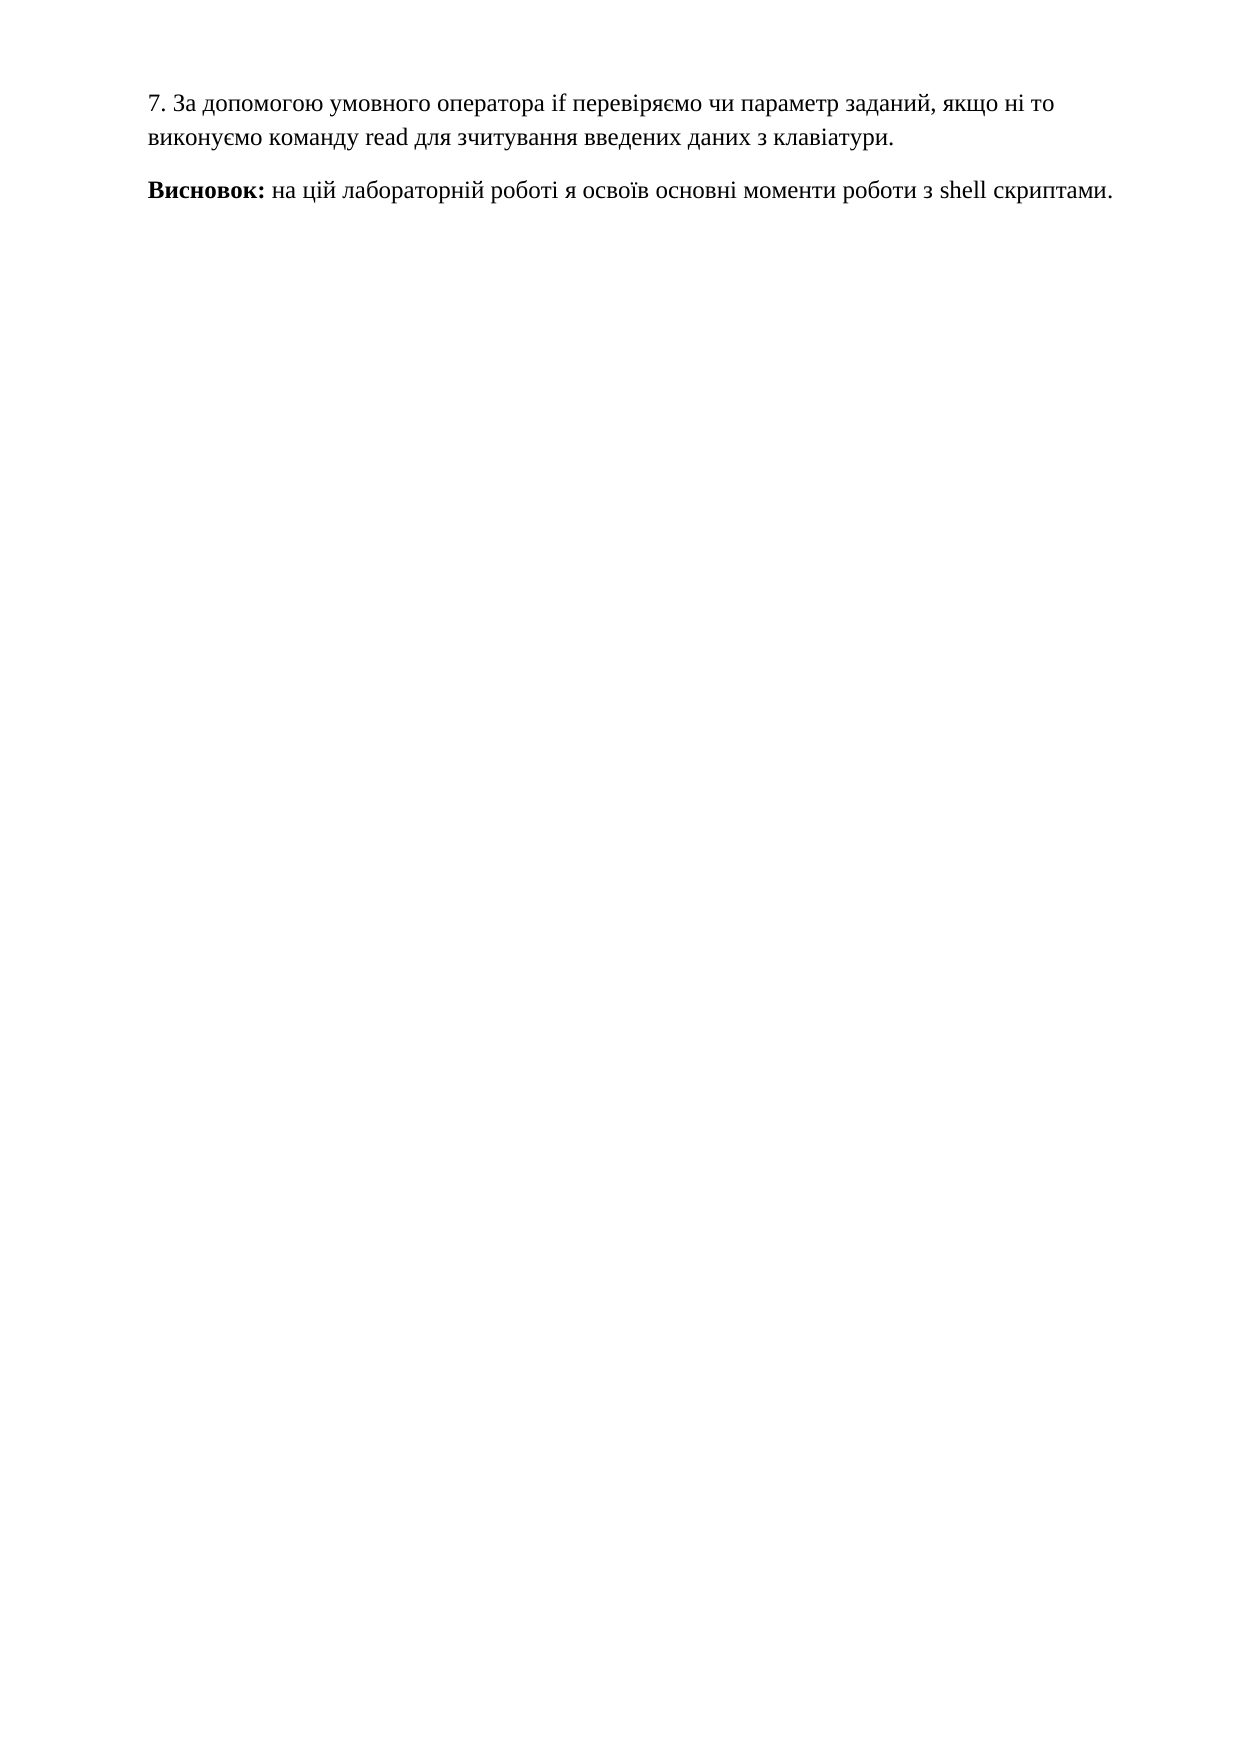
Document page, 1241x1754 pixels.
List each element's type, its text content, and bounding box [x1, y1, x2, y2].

text Висновок: на цій лабораторній роботі я освоїв основні моменти роботи з shell скриптами. [148, 175, 1152, 204]
text 7. За допомогою умовного оператора if перевіряємо чи параметр заданий, якщо ні то виконуємо команду read для зчитування введених даних з клавіатури. [148, 88, 1152, 150]
